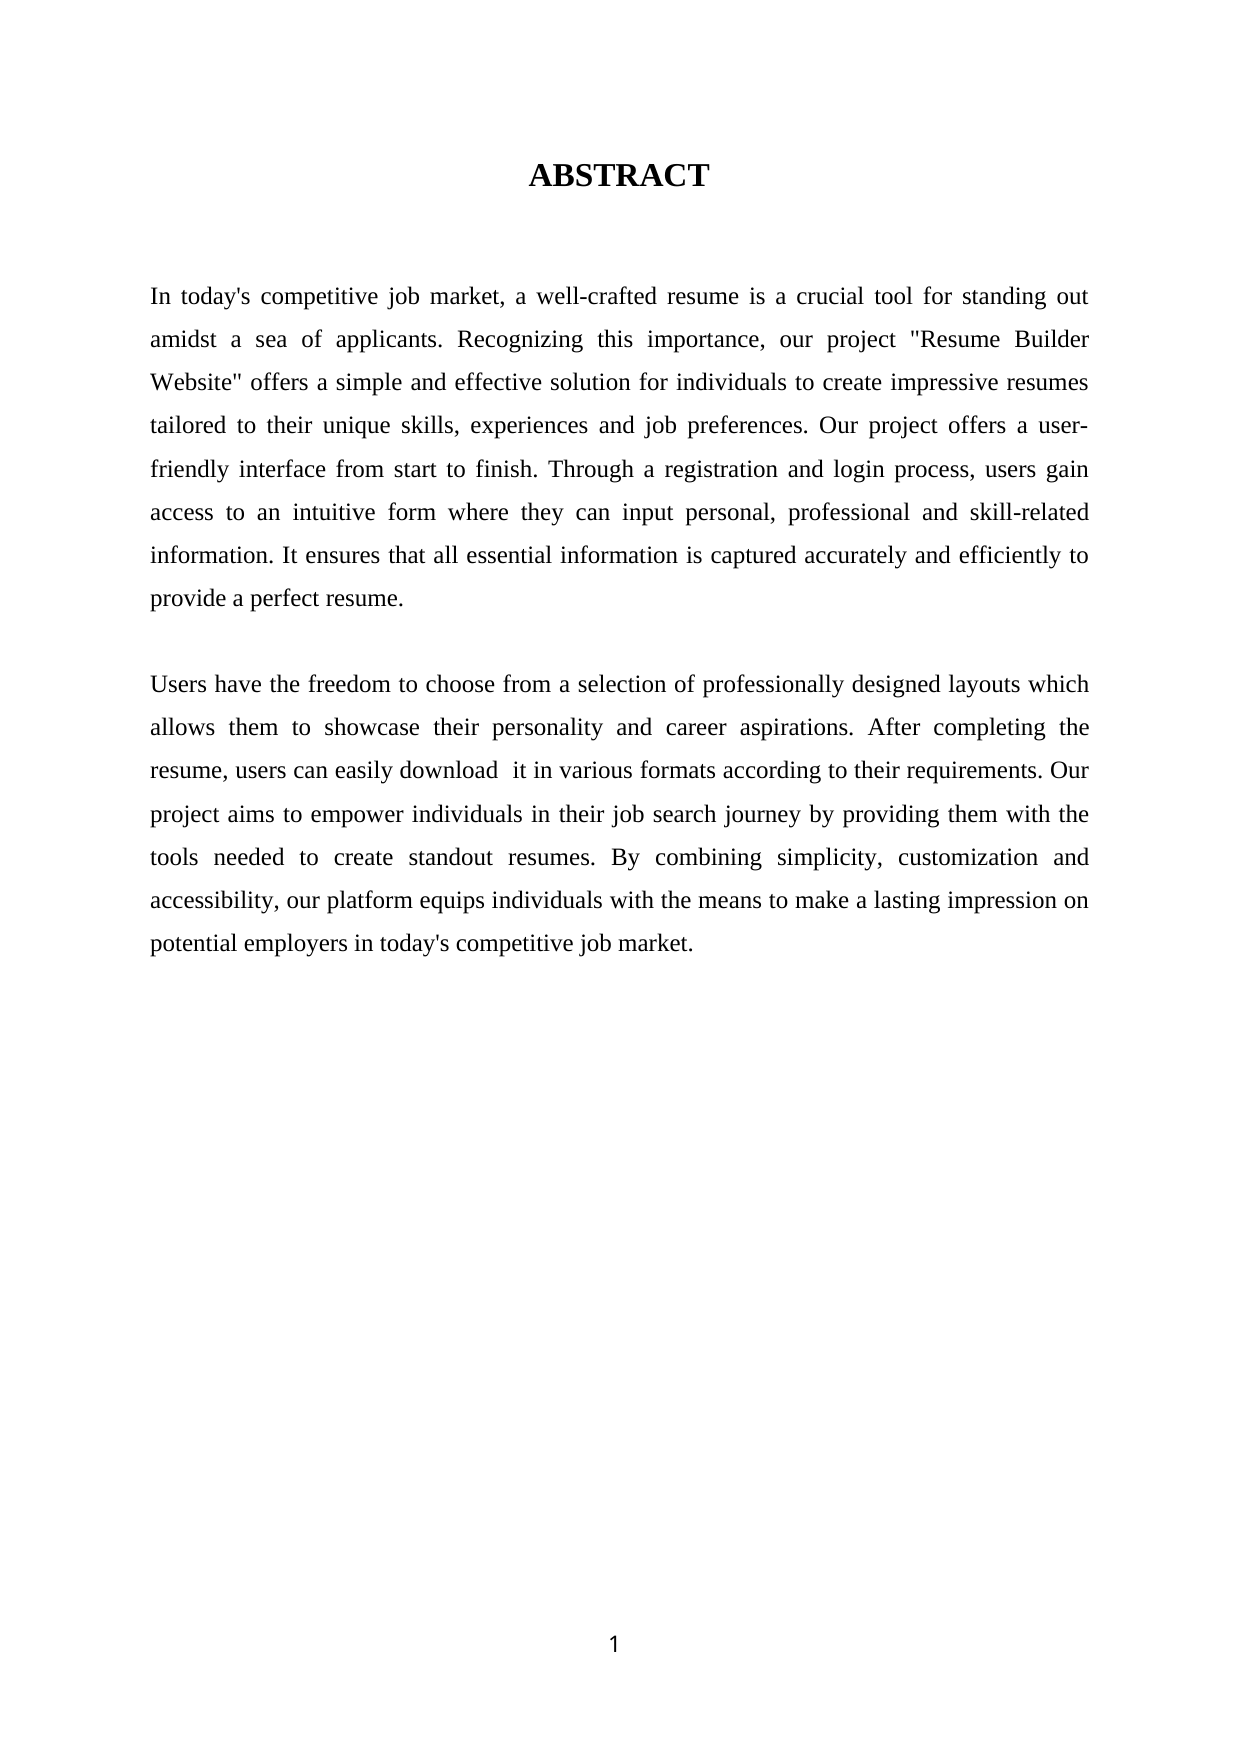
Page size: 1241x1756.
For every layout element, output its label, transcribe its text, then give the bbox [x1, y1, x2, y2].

subtitle ABSTRACT [150, 156, 1088, 194]
text In today's competitive job market, a well-crafted resume is a crucial tool for standing out amidst a sea of applicants. Recognizing this importance, our project "Resume Builder Website" offers a simple and effective solution for individuals to create impressive resumes tailored to their unique skills, experiences and job preferences. Our project offers a user-friendly interface from start to finish. Through a registration and login process, users gain access to an intuitive form where they can input personal, professional and skill-related information. It ensures that all essential information is captured accurately and efficiently to provide a perfect resume. [150, 281, 1090, 612]
text Users have the freedom to choose from a selection of professionally designed layouts which allows them to showcase their personality and career aspirations. After completing the resume, users can easily download it in various formats according to their requirements. Our project aims to empower individuals in their job search journey by providing them with the tools needed to create standout resumes. By combining simplicity, customization and accessibility, our platform equips individuals with the means to make a lasting impression on potential employers in today's competitive job market. [150, 669, 1090, 957]
